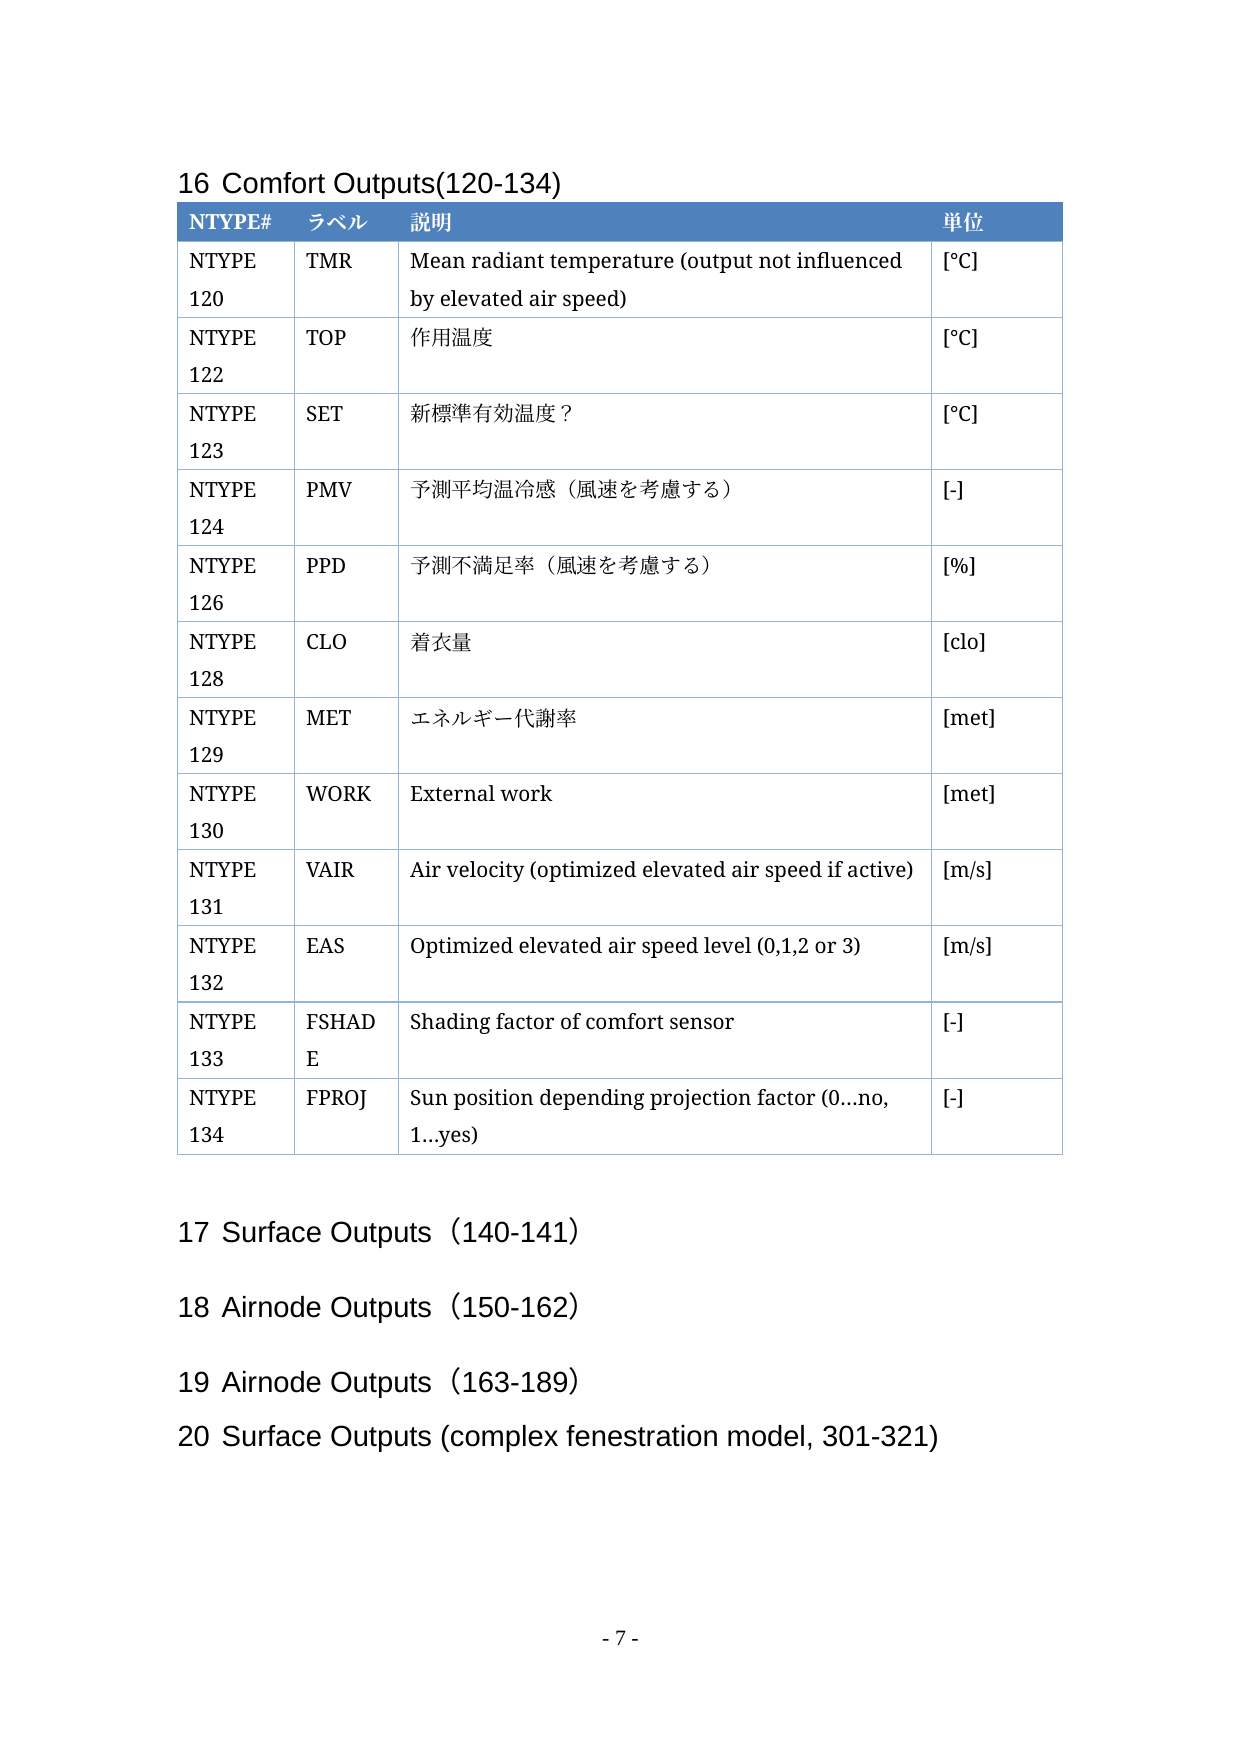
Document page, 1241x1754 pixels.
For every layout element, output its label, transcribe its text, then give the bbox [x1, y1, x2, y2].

table_cell NTYPE 133 [178, 1003, 294, 1077]
table_cell Optimized elevated air speed level (0,1,2 or 3) [399, 926, 931, 1001]
table_header ラベル [295, 203, 398, 241]
table_cell 作用温度 [399, 318, 931, 393]
table_cell [met] [932, 698, 1062, 773]
table_cell NTYPE 122 [178, 318, 294, 393]
table_cell [m/s] [932, 850, 1062, 925]
table_cell [m/s] [932, 926, 1062, 1001]
table_cell FSHADE [295, 1003, 398, 1077]
table_cell NTYPE 132 [178, 926, 294, 1001]
table_cell NTYPE 126 [178, 546, 294, 621]
table_cell 着衣量 [399, 622, 931, 697]
table_cell [-] [932, 1003, 1062, 1077]
table_cell TOP [295, 318, 398, 393]
table_cell TMR [295, 242, 398, 317]
table_cell [met] [932, 774, 1062, 849]
table_header 単位 [932, 203, 1062, 241]
table_cell [℃] [932, 318, 1062, 393]
table_cell 予測平均温冷感（風速を考慮する） [399, 470, 931, 545]
table_cell Shading factor of comfort sensor [399, 1003, 931, 1077]
table_cell [℃] [932, 394, 1062, 469]
table_cell [-] [932, 1079, 1062, 1153]
table_cell NTYPE 131 [178, 850, 294, 925]
subtitle Surface Outputs (complex fenestration model, 301-321) [177, 1417, 1063, 1454]
table_cell External work [399, 774, 931, 849]
table_cell SET [295, 394, 398, 469]
table_cell CLO [295, 622, 398, 697]
table_cell PMV [295, 470, 398, 545]
subtitle Airnode Outputs（163-189） [177, 1342, 1063, 1417]
table_cell 予測不満足率（風速を考慮する） [399, 546, 931, 621]
table_cell [%] [932, 546, 1062, 621]
table_header 説明 [399, 203, 931, 241]
table_cell NTYPE 120 [178, 242, 294, 317]
subtitle Comfort Outputs(120-134) [177, 164, 1063, 202]
table_cell PPD [295, 546, 398, 621]
table_header NTYPE# [178, 203, 294, 241]
table_cell 新標準有効温度？ [399, 394, 931, 469]
table_cell NTYPE 130 [178, 774, 294, 849]
table_cell VAIR [295, 850, 398, 925]
table_cell Mean radiant temperature (output not influenced by elevated air speed) [399, 242, 931, 317]
table_cell NTYPE 124 [178, 470, 294, 545]
table_cell エネルギー代謝率 [399, 698, 931, 773]
table_cell Sun position depending projection factor (0…no, 1…yes) [399, 1079, 931, 1153]
subtitle Airnode Outputs（150-162） [177, 1267, 1063, 1342]
table_cell [℃] [932, 242, 1062, 317]
table_cell [-] [932, 470, 1062, 545]
table_cell WORK [295, 774, 398, 849]
subtitle Surface Outputs（140-141） [177, 1192, 1063, 1267]
table_cell NTYPE 128 [178, 622, 294, 697]
table_cell NTYPE 123 [178, 394, 294, 469]
table_cell NTYPE 134 [178, 1079, 294, 1153]
table_cell FPROJ [295, 1079, 398, 1153]
table_cell [clo] [932, 622, 1062, 697]
table_cell MET [295, 698, 398, 773]
table_cell Air velocity (optimized elevated air speed if active) [399, 850, 931, 925]
table_cell EAS [295, 926, 398, 1001]
table_cell NTYPE 129 [178, 698, 294, 773]
